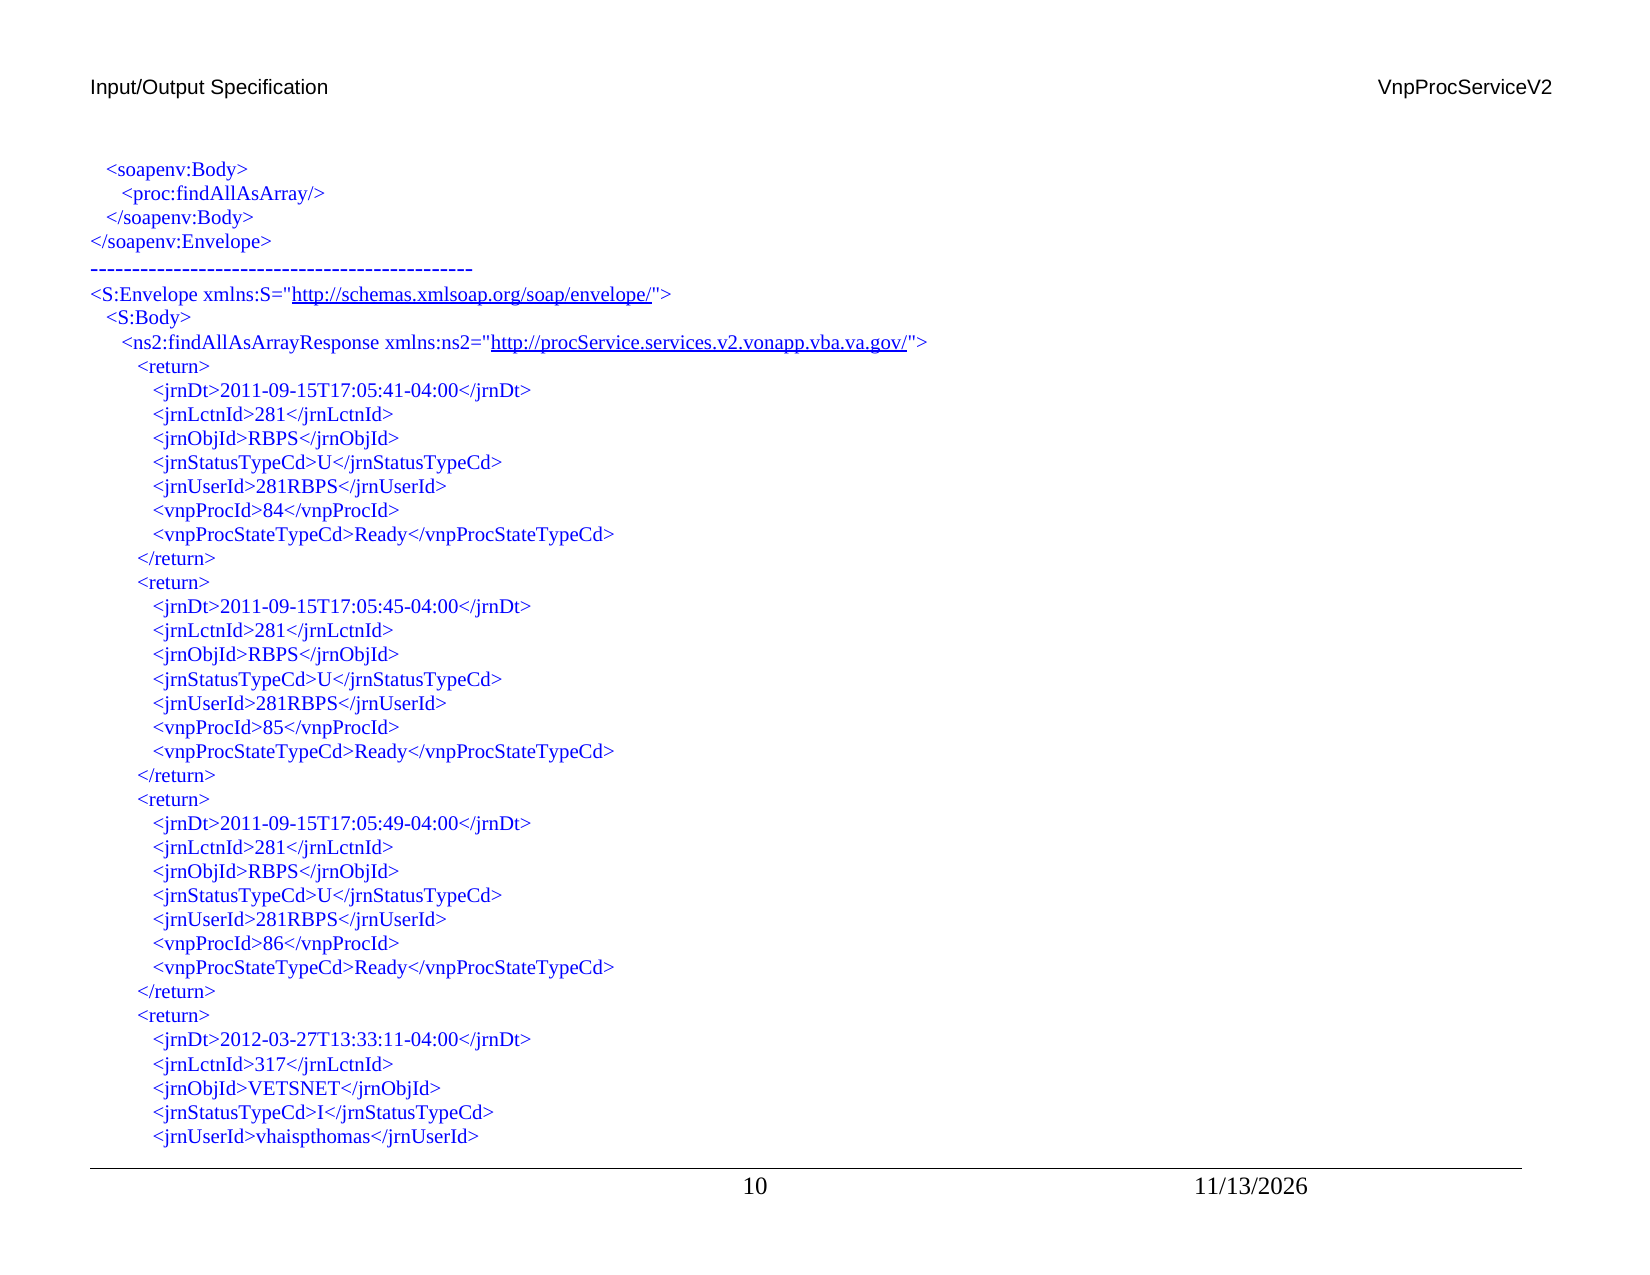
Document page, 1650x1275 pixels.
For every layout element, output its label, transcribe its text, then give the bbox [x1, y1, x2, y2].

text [90, 281, 1560, 1148]
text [90, 156, 1560, 253]
text ---------------------------------------------- [90, 253, 1560, 281]
